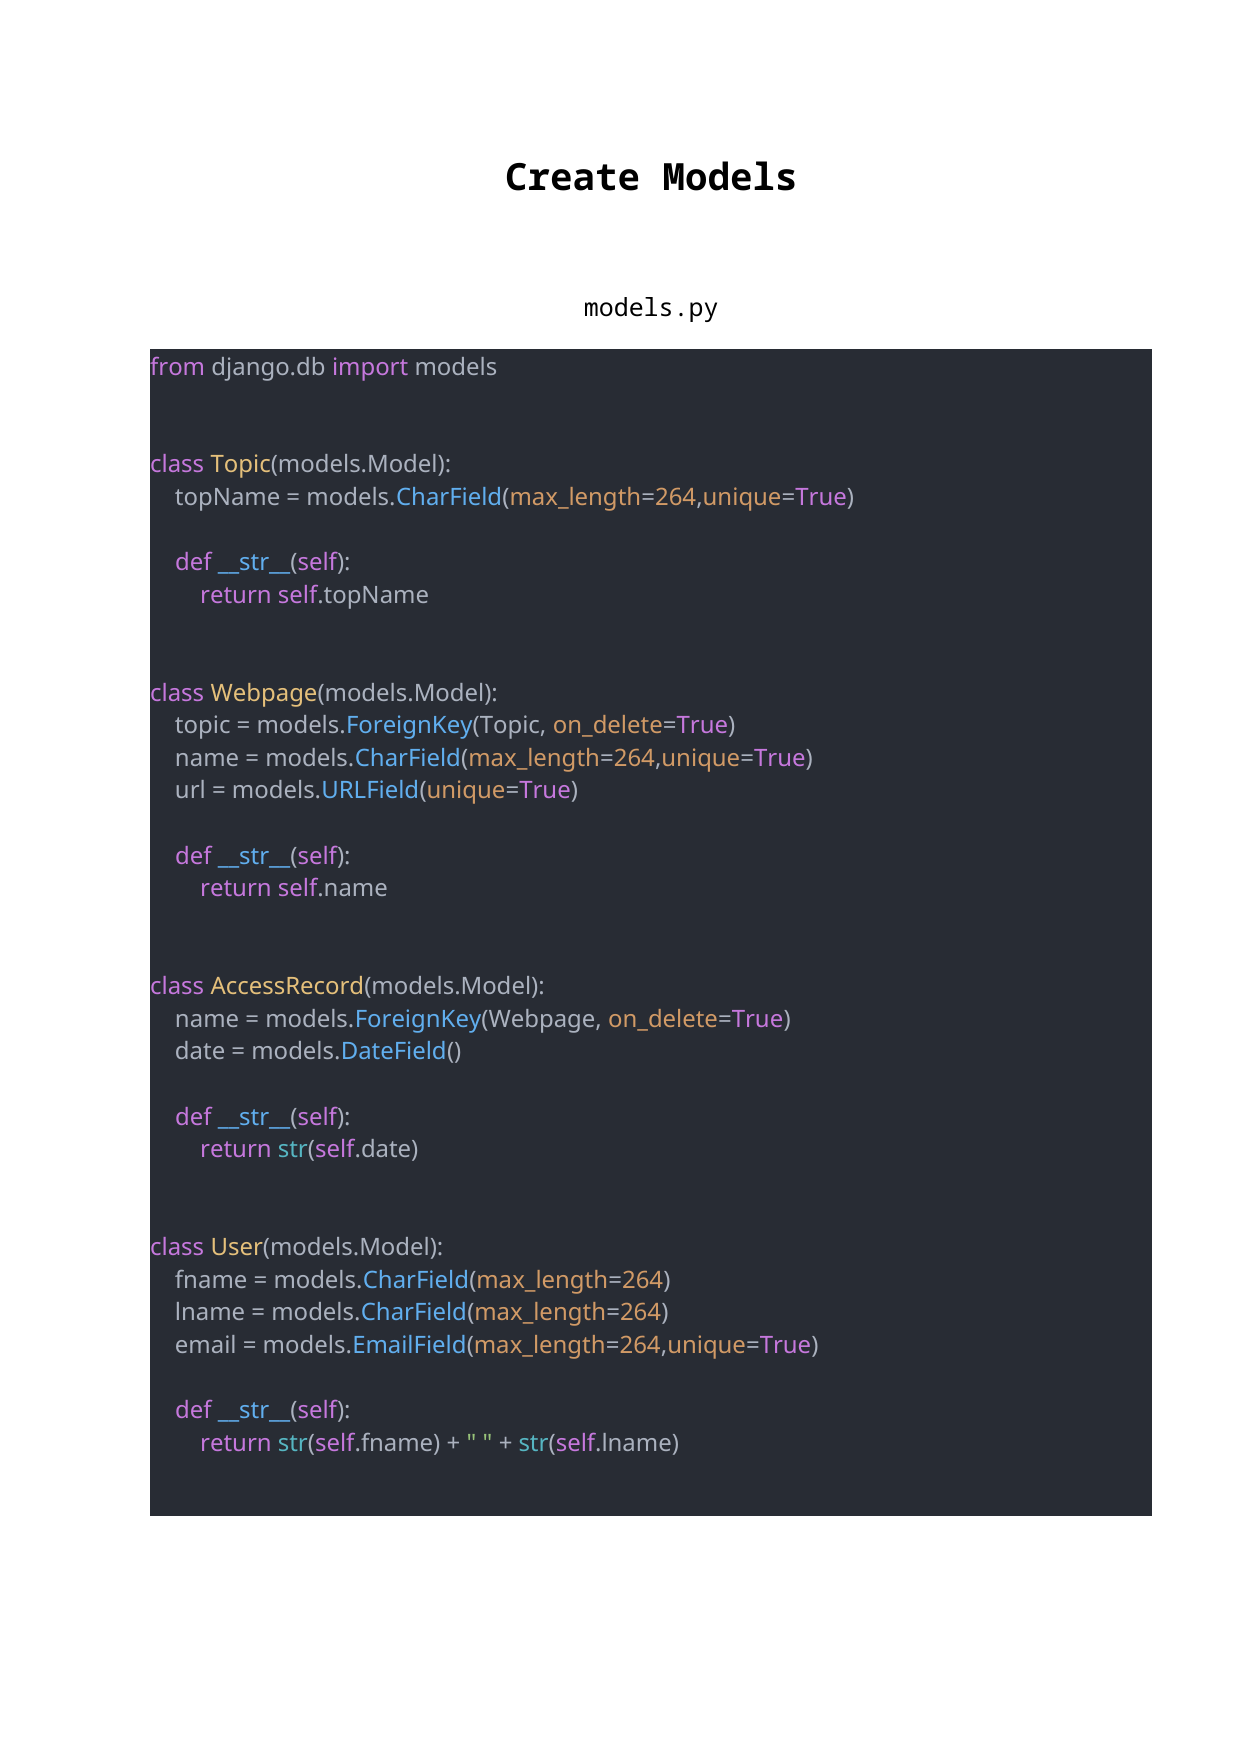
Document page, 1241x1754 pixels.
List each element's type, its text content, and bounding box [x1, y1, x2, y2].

text models.py [150, 289, 1152, 323]
text from django.db import models class Topic(models.Model): topName = models.CharField(max_length=264,unique=True) def __str__(self): return self.topName class Webpage(models.Model): topic = models.ForeignKey(Topic, on_delete=True) name = models.CharField(max_length=264,unique=True) url = models.URLField(unique=True) def __str__(self): return self.name class AccessRecord(models.Model): name = models.ForeignKey(Webpage, on_delete=True) date = models.DateField() def __str__(self): return str(self.date) class User(models.Model): fname = models.CharField(max_length=264) lname = models.CharField(max_length=264) email = models.EmailField(max_length=264,unique=True) def __str__(self): return str(self.fname) + " " + str(self.lname) [150, 349, 1152, 1458]
text Create Models [150, 150, 1152, 201]
